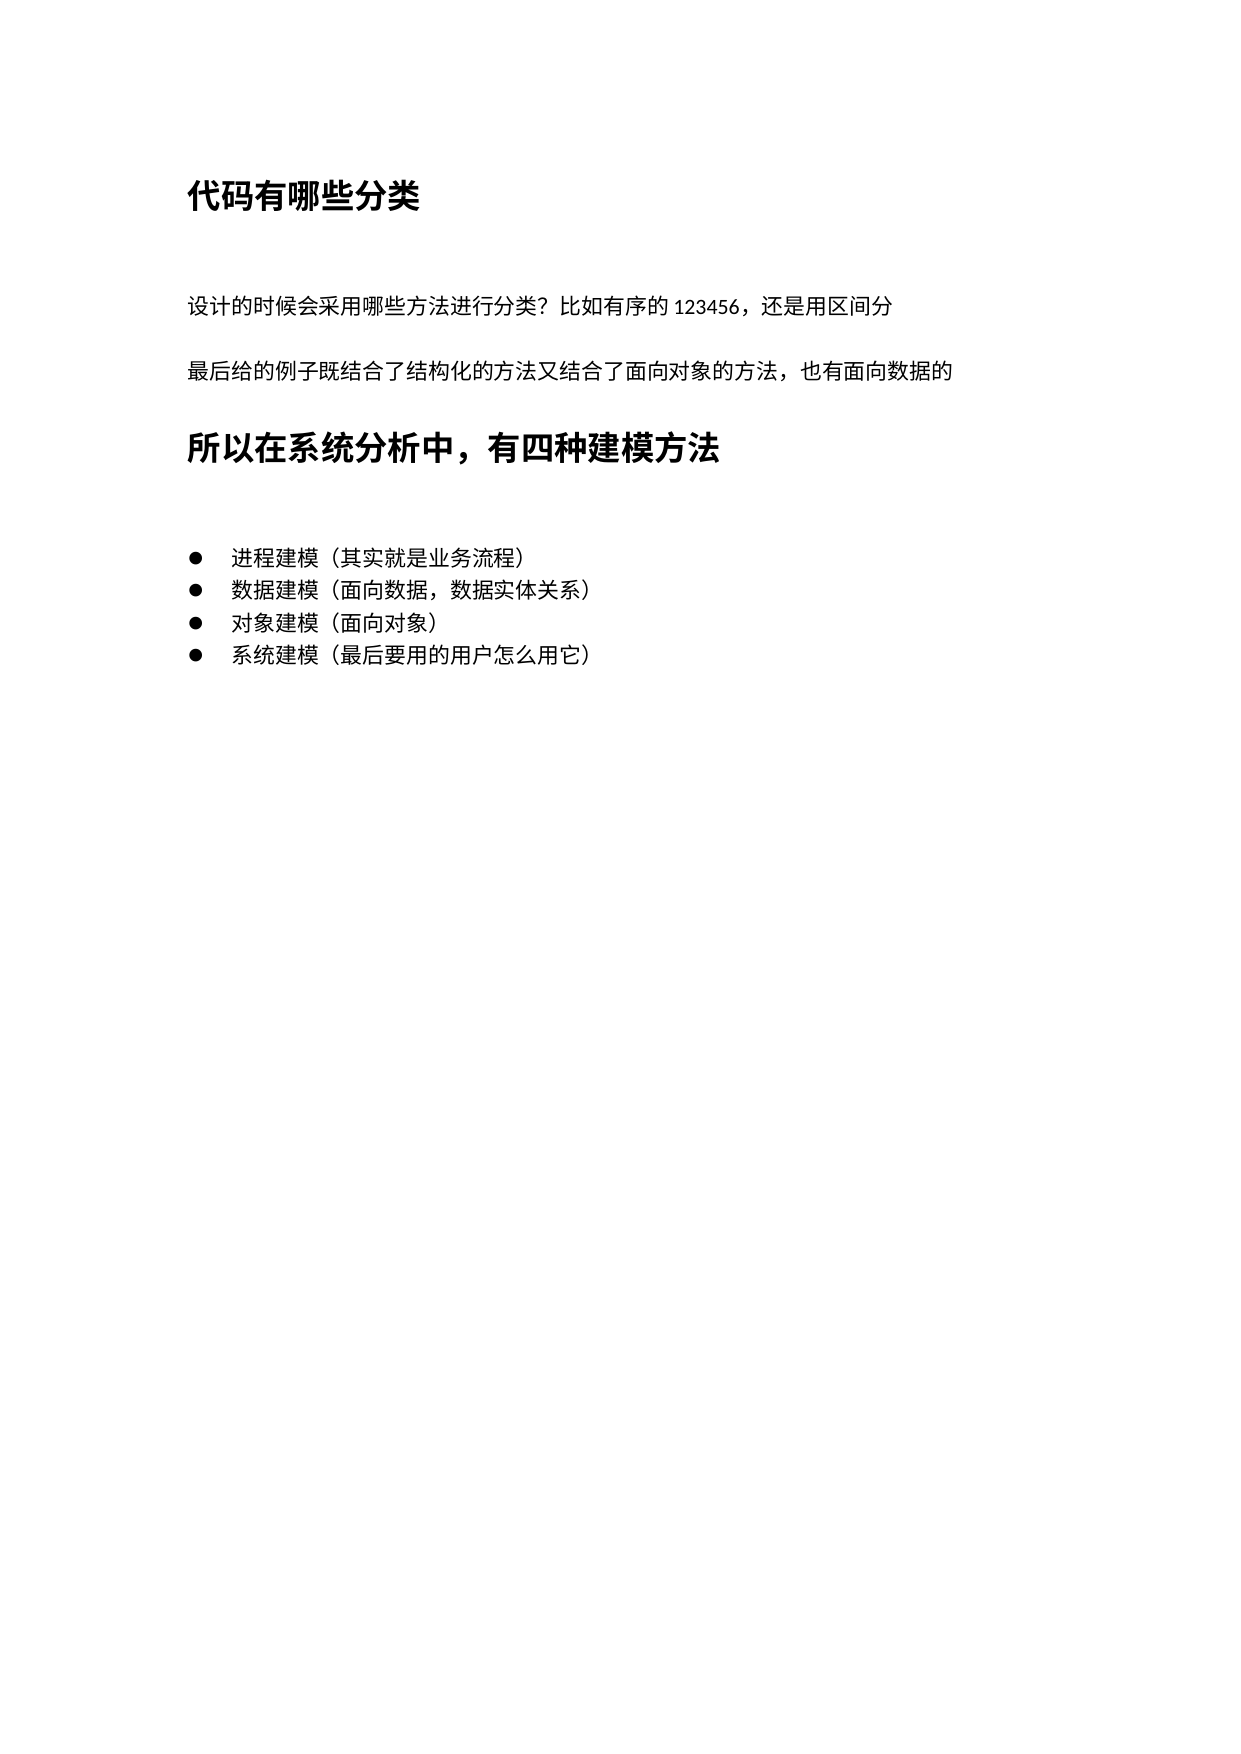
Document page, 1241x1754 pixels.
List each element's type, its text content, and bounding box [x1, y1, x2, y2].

list 系统建模（最后要用的用户怎么用它） [187, 638, 1053, 670]
list 进程建模（其实就是业务流程） [187, 540, 1053, 573]
text 设计的时候会采用哪些方法进行分类？比如有序的123456，还是用区间分 [187, 289, 1053, 321]
list 数据建模（面向数据，数据实体关系） [187, 573, 1053, 605]
subtitle 所以在系统分析中，有四种建模方法 [187, 413, 1053, 478]
subtitle 代码有哪些分类 [187, 162, 1053, 227]
list 对象建模（面向对象） [187, 605, 1053, 638]
text 最后给的例子既结合了结构化的方法又结合了面向对象的方法，也有面向数据的 [187, 354, 1053, 386]
